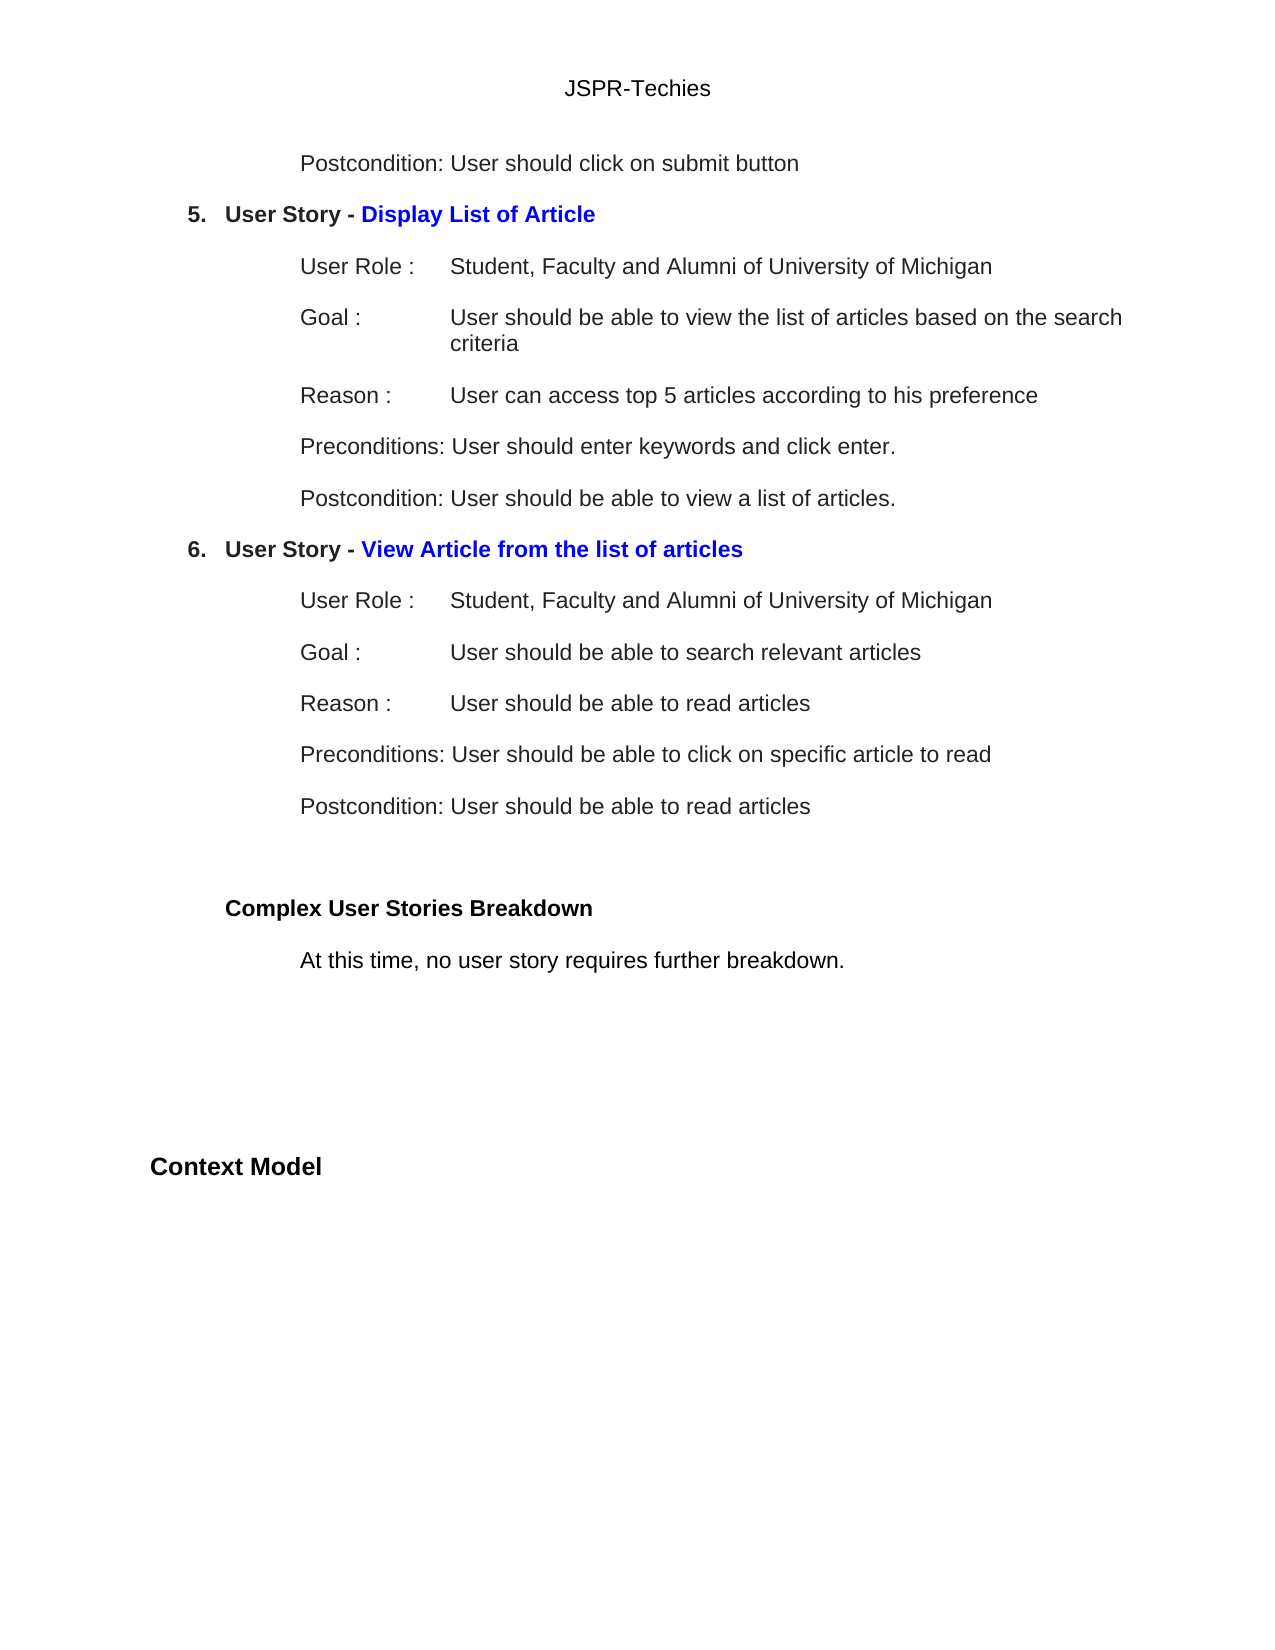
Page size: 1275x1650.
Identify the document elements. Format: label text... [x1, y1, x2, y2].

list User Story - Display List of Article [187, 201, 1125, 228]
text Reason : User should be able to read articles [300, 690, 1125, 716]
text Postcondition: User should be able to view a list of articles. [300, 484, 1125, 511]
text Preconditions: User should be able to click on specific article to read [300, 741, 1125, 768]
text Reason : User can access top 5 articles according to his preference [300, 382, 1125, 408]
text Preconditions: User should enter keywords and click enter. [300, 433, 1125, 459]
text Context Model [150, 1152, 1125, 1181]
list User Story - View Article from the list of articles [187, 536, 1125, 562]
text User Role : Student, Faculty and Alumni of University of Michigan [300, 253, 1125, 279]
text Complex User Stories Breakdown [150, 895, 1125, 922]
text User Role : Student, Faculty and Alumni of University of Michigan [300, 587, 1125, 613]
text Goal : User should be able to search relevant articles [300, 638, 1125, 665]
text At this time, no user story requires further breakdown. [225, 947, 1125, 973]
text Goal : User should be able to view the list of articles based on the search criteria [300, 304, 1125, 357]
text Postcondition: User should click on submit button [300, 150, 1125, 176]
text Postcondition: User should be able to read articles [300, 793, 1125, 819]
